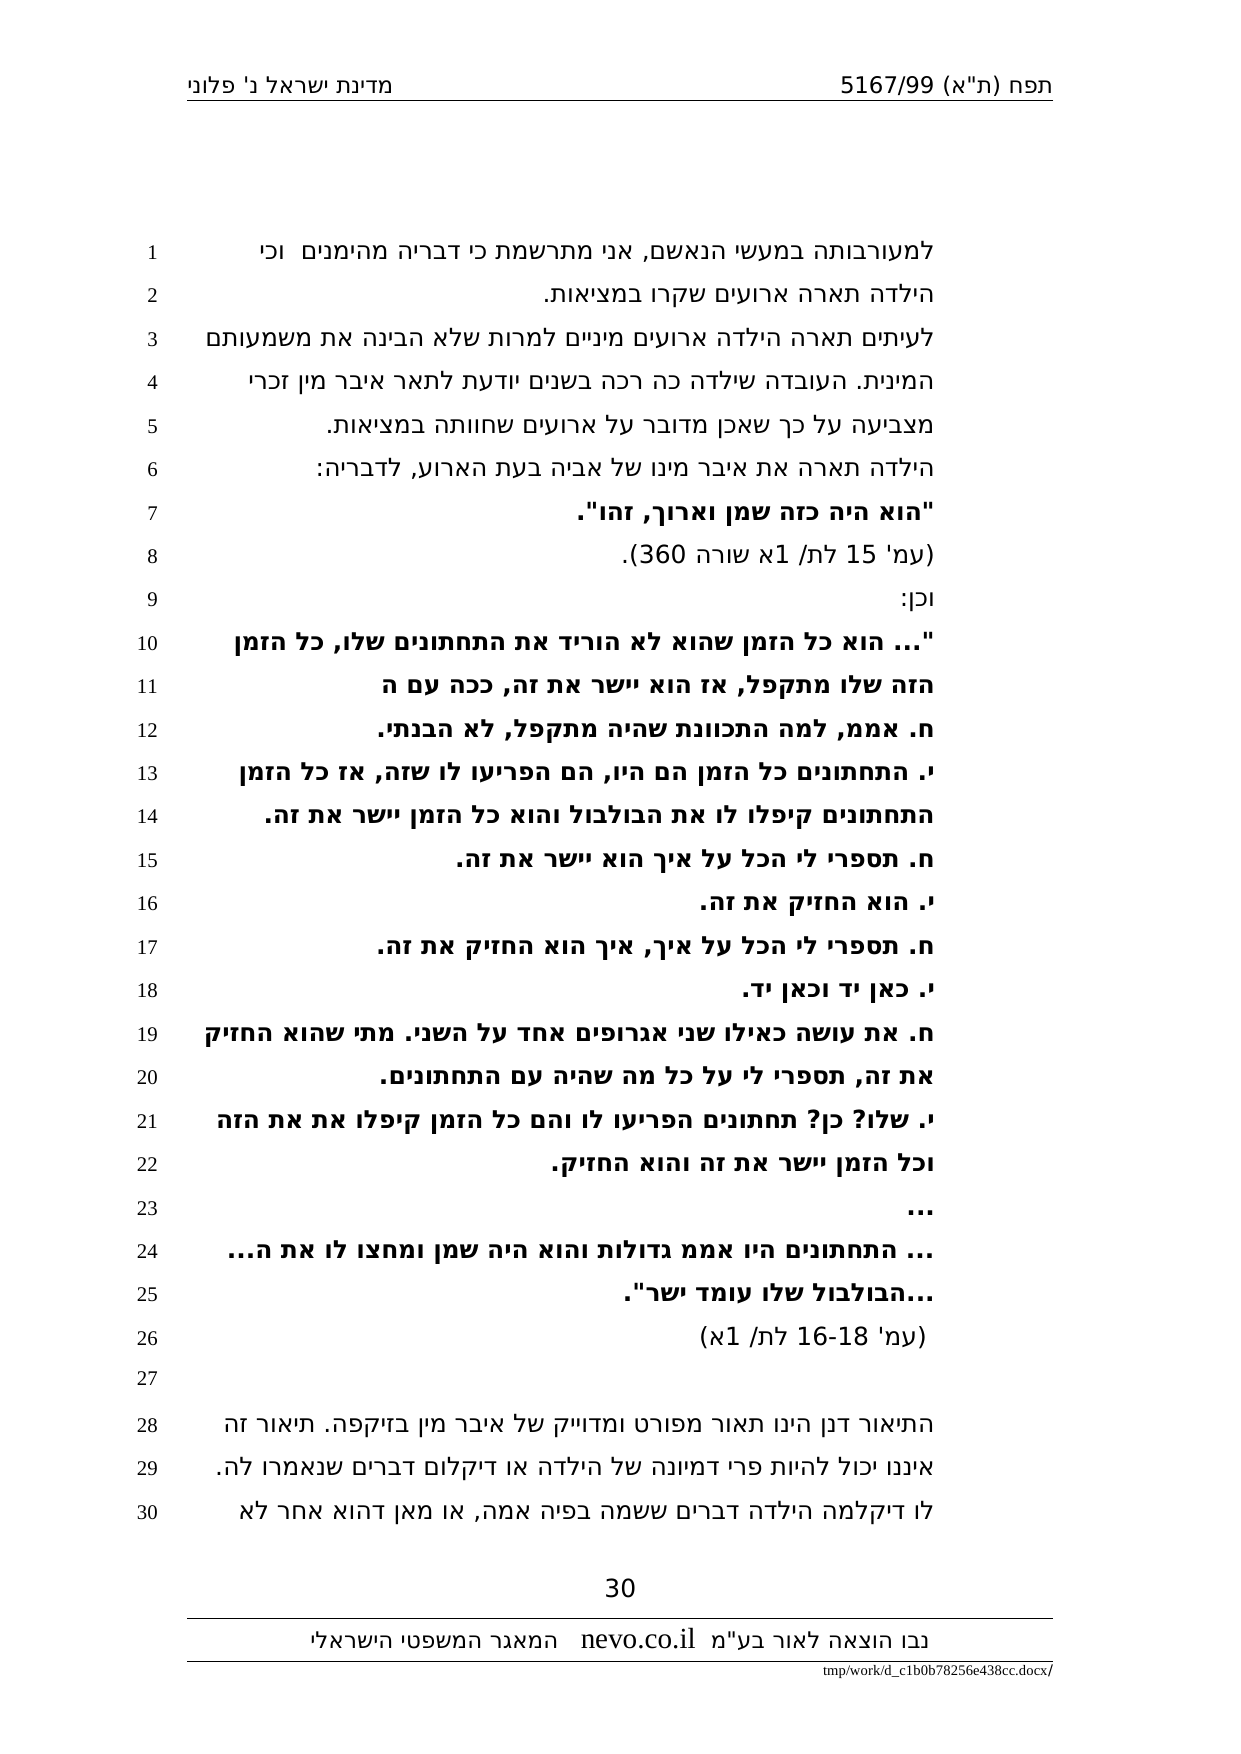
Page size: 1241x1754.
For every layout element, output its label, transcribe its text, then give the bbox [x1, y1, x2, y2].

text ח. אממ, למה התכוונת שהיה מתקפל, לא הבנתי.ו [187, 714, 994, 743]
text י. שלו? כן? תחתונים הפריעו לו והם כל הזמן קיפלו את את הזה וכל הזמן יישר את זה והוא החזיק.נ [187, 1105, 935, 1177]
text ... התחתונים היו אממ גדולות והוא היה שמן ומחצו לו את ה...ו [187, 1235, 994, 1264]
text ...הבולבול שלו עומד ישר".נ [187, 1279, 994, 1308]
text ח. תספרי לי הכל על איך הוא יישר את זה.ב [187, 844, 994, 873]
text י. כאן יד וכאן יד.ב [187, 975, 994, 1004]
text ח. את עושה כאילו שני אגרופים אחד על השני. מתי שהוא החזיק את זה, תספרי לי על כל מה שהיה עם התחתונים.ו [187, 1018, 935, 1091]
text לעיתים תארה הילדה ארועים מיניים למרות שלא הבינה את משמעותם המינית. העובדה שילדה כה רכה בשנים יודעת לתאר איבר מין זכרי מצביעה על כך שאכן מדובר על ארועים שחוותה במציאות. [187, 323, 935, 439]
text "... הוא כל הזמן שהוא לא הוריד את התחתונים שלו, כל הזמן הזה שלו מתקפל, אז הוא יישר את זה, ככה עם ה [187, 627, 935, 699]
text וכן: [187, 584, 994, 613]
text הילדה תארה את איבר מינו של אביה בעת הארוע, לדבריה: [187, 453, 994, 482]
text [187, 236, 935, 309]
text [187, 1409, 935, 1525]
text (עמ' 16-18 לת/ 1א) [187, 1322, 994, 1351]
text ...ב [187, 1192, 994, 1221]
text י. הוא החזיק את זה.ו [187, 888, 994, 917]
text "הוא היה כזה שמן וארוך, זהו".נ [187, 497, 994, 526]
text (עמ' 15 לת/ 1א שורה 360).ב [187, 540, 994, 569]
text י. התחתונים כל הזמן הם היו, הם הפריעו לו שזה, אז כל הזמן התחתונים קיפלו לו את הבולבול והוא כל הזמן יישר את זה.נ [187, 757, 935, 830]
text ח. תספרי לי הכל על איך, איך הוא החזיק את זה.נ [187, 931, 994, 960]
